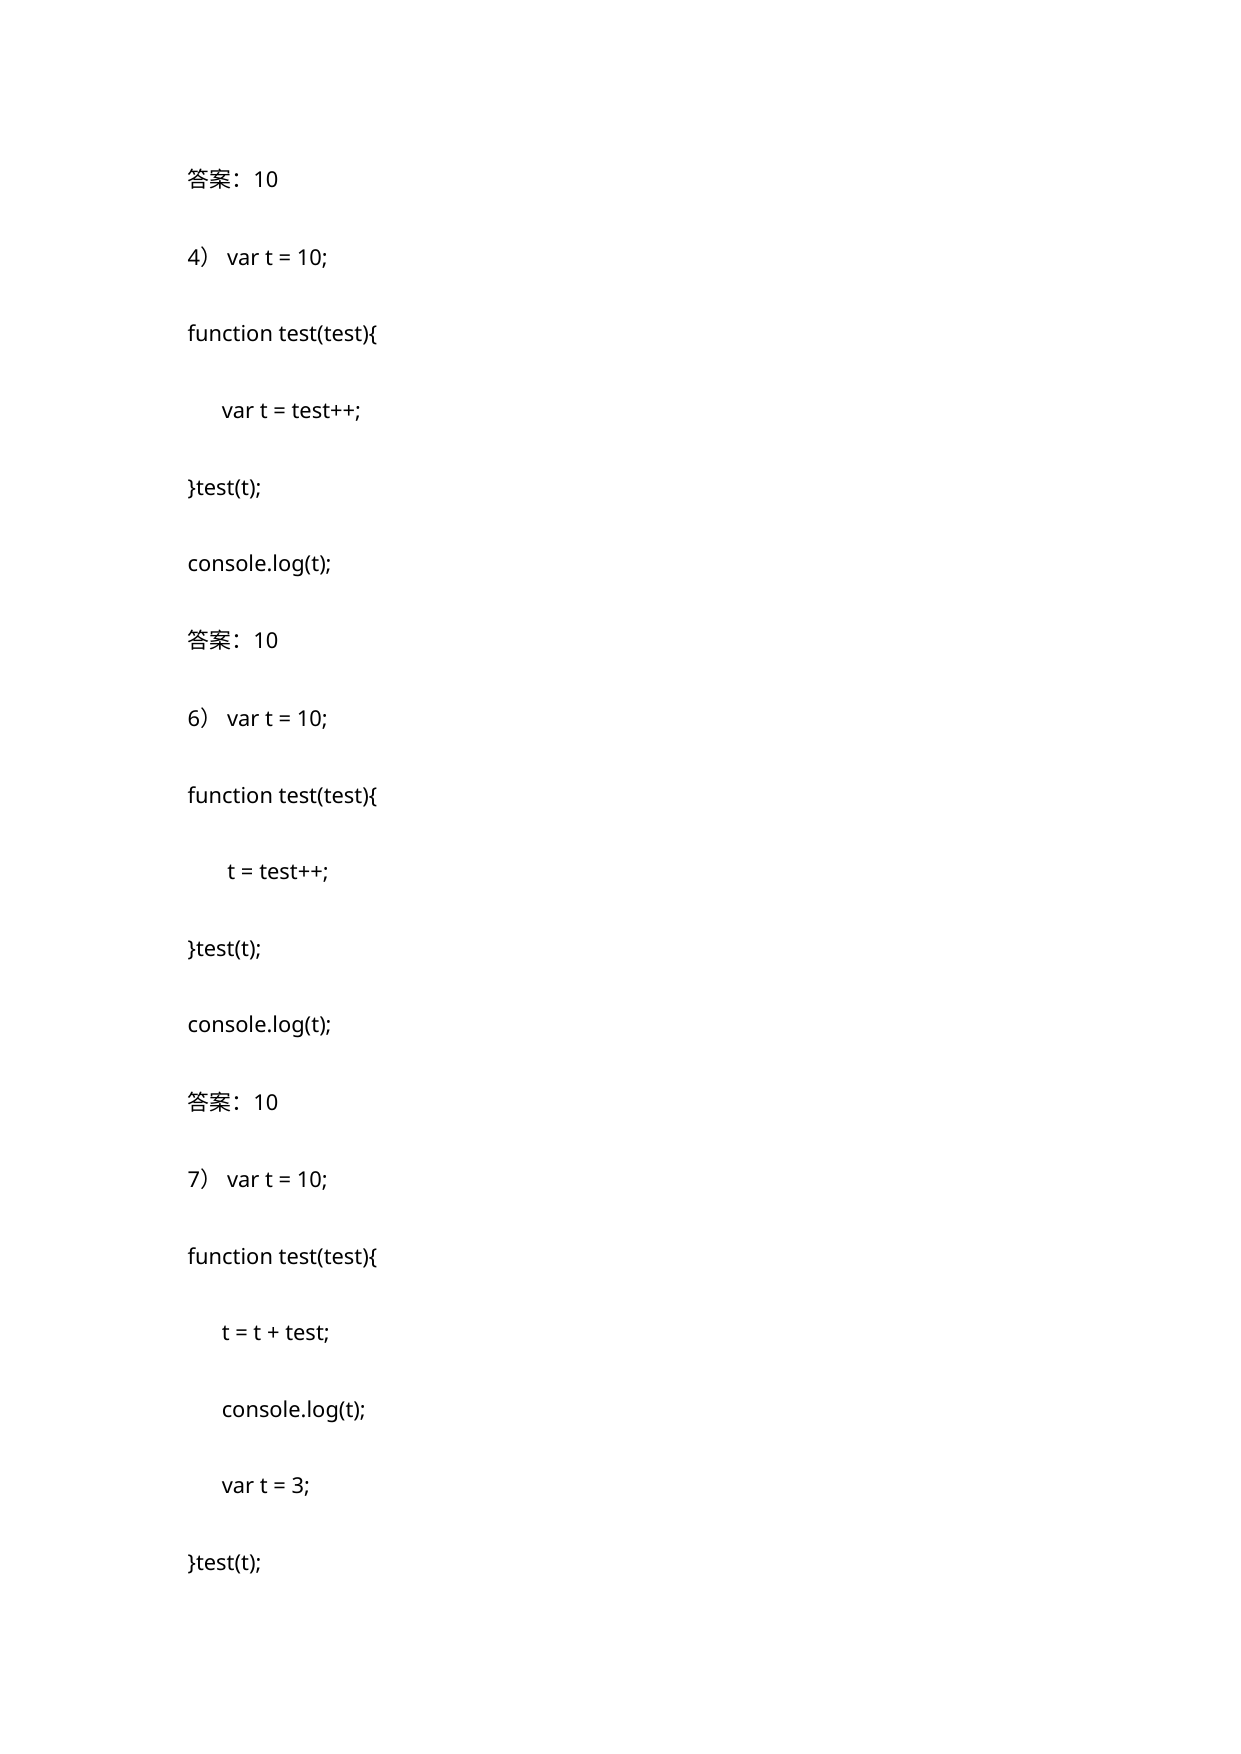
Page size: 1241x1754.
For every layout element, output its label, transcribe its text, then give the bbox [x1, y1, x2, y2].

text 6） var t = 10; [187, 701, 1053, 733]
text t = test++; [187, 855, 1053, 887]
text 答案：10 [187, 162, 1053, 194]
text console.log(t); [187, 1393, 1053, 1425]
text console.log(t); [187, 547, 1053, 579]
text t = t + test; [187, 1316, 1053, 1348]
text 答案：10 [187, 623, 1053, 656]
text 7） var t = 10; [187, 1162, 1053, 1194]
text function test(test){ [187, 1239, 1053, 1272]
text var t = test++; [187, 393, 1053, 426]
text function test(test){ [187, 778, 1053, 811]
text console.log(t); [187, 1008, 1053, 1040]
text function test(test){ [187, 317, 1053, 349]
text }test(t); [187, 1546, 1053, 1578]
text }test(t); [187, 931, 1053, 964]
text 答案：10 [187, 1084, 1053, 1117]
text }test(t); [187, 470, 1053, 503]
text var t = 3; [187, 1469, 1053, 1502]
text 4） var t = 10; [187, 239, 1053, 272]
